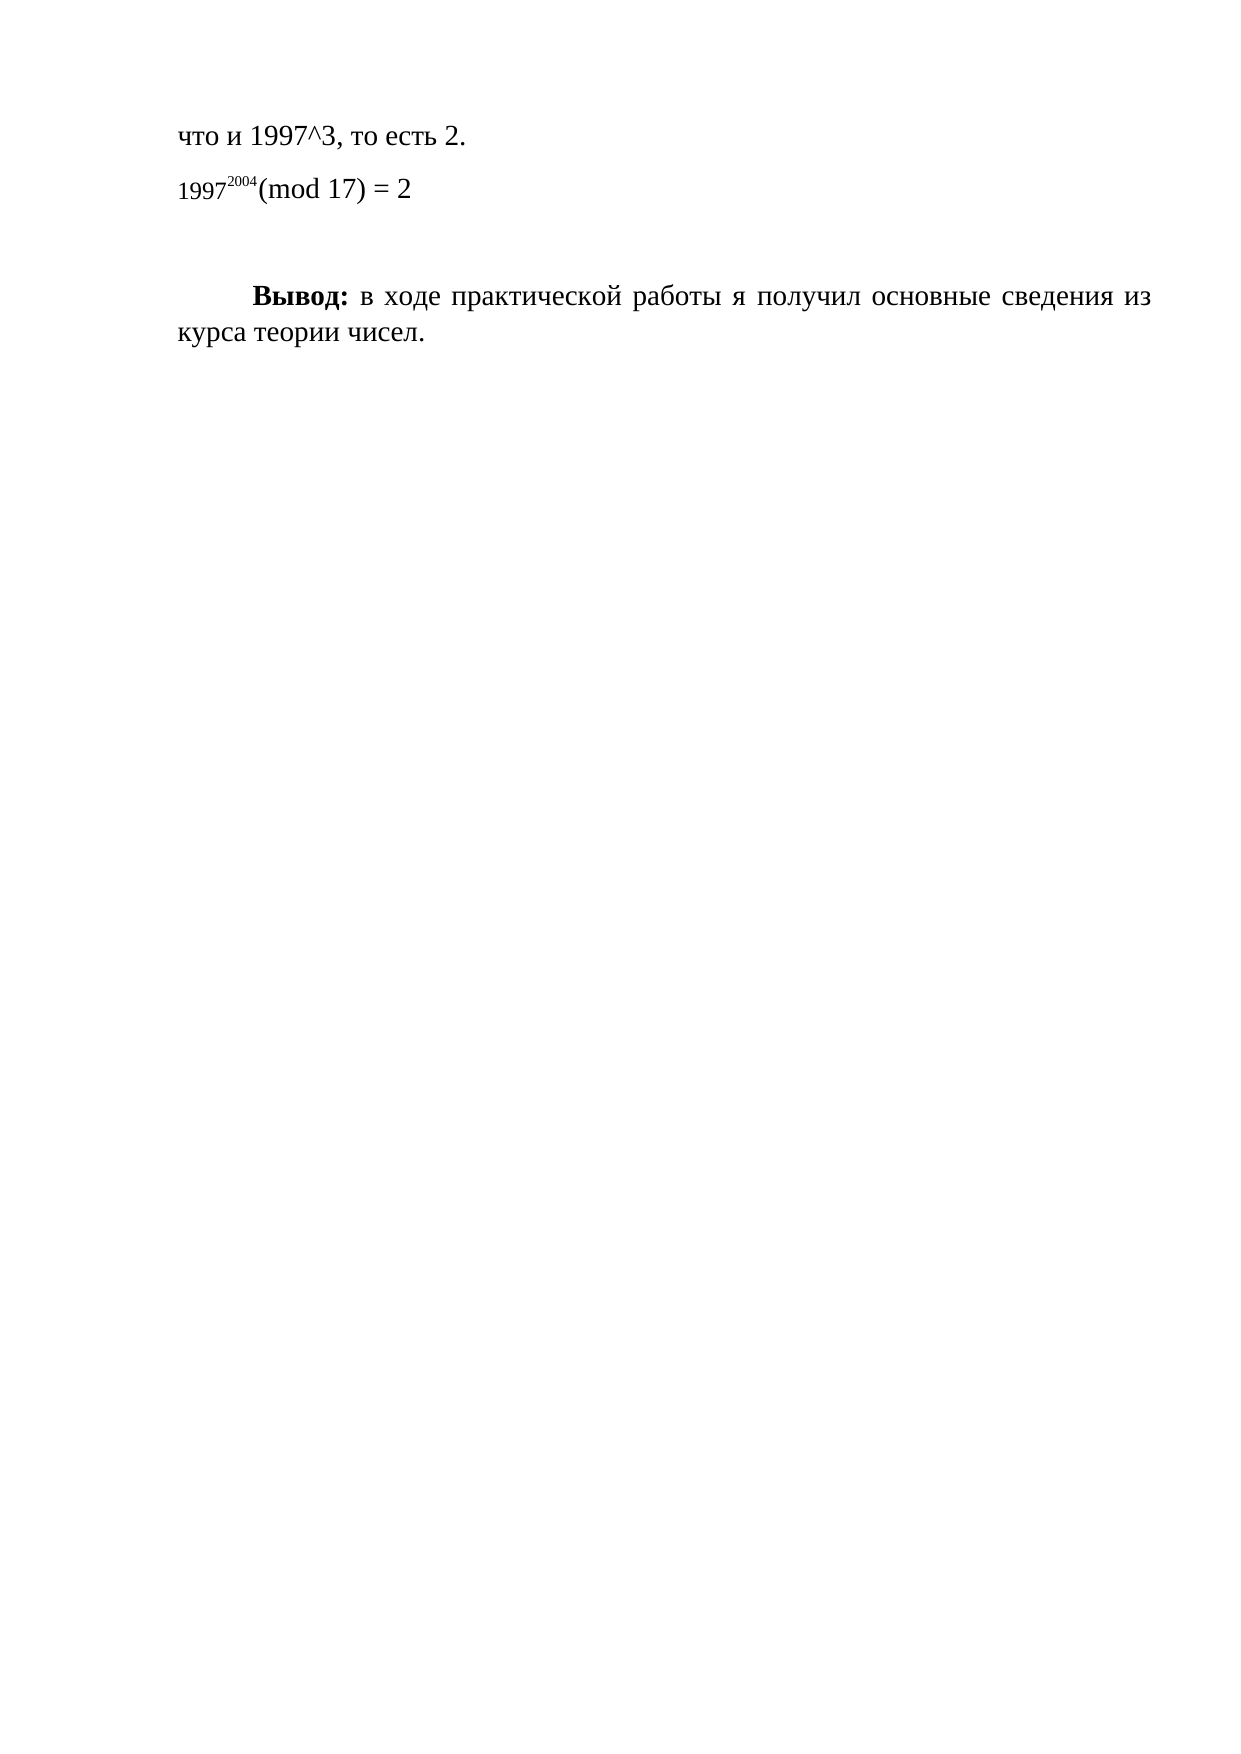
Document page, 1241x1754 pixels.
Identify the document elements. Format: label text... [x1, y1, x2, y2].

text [177, 118, 1152, 152]
text (mod 17) = 2 [177, 171, 1152, 206]
text Вывод: в ходе практической работы я получил основные сведения из курса теории чисел. [177, 278, 1152, 347]
